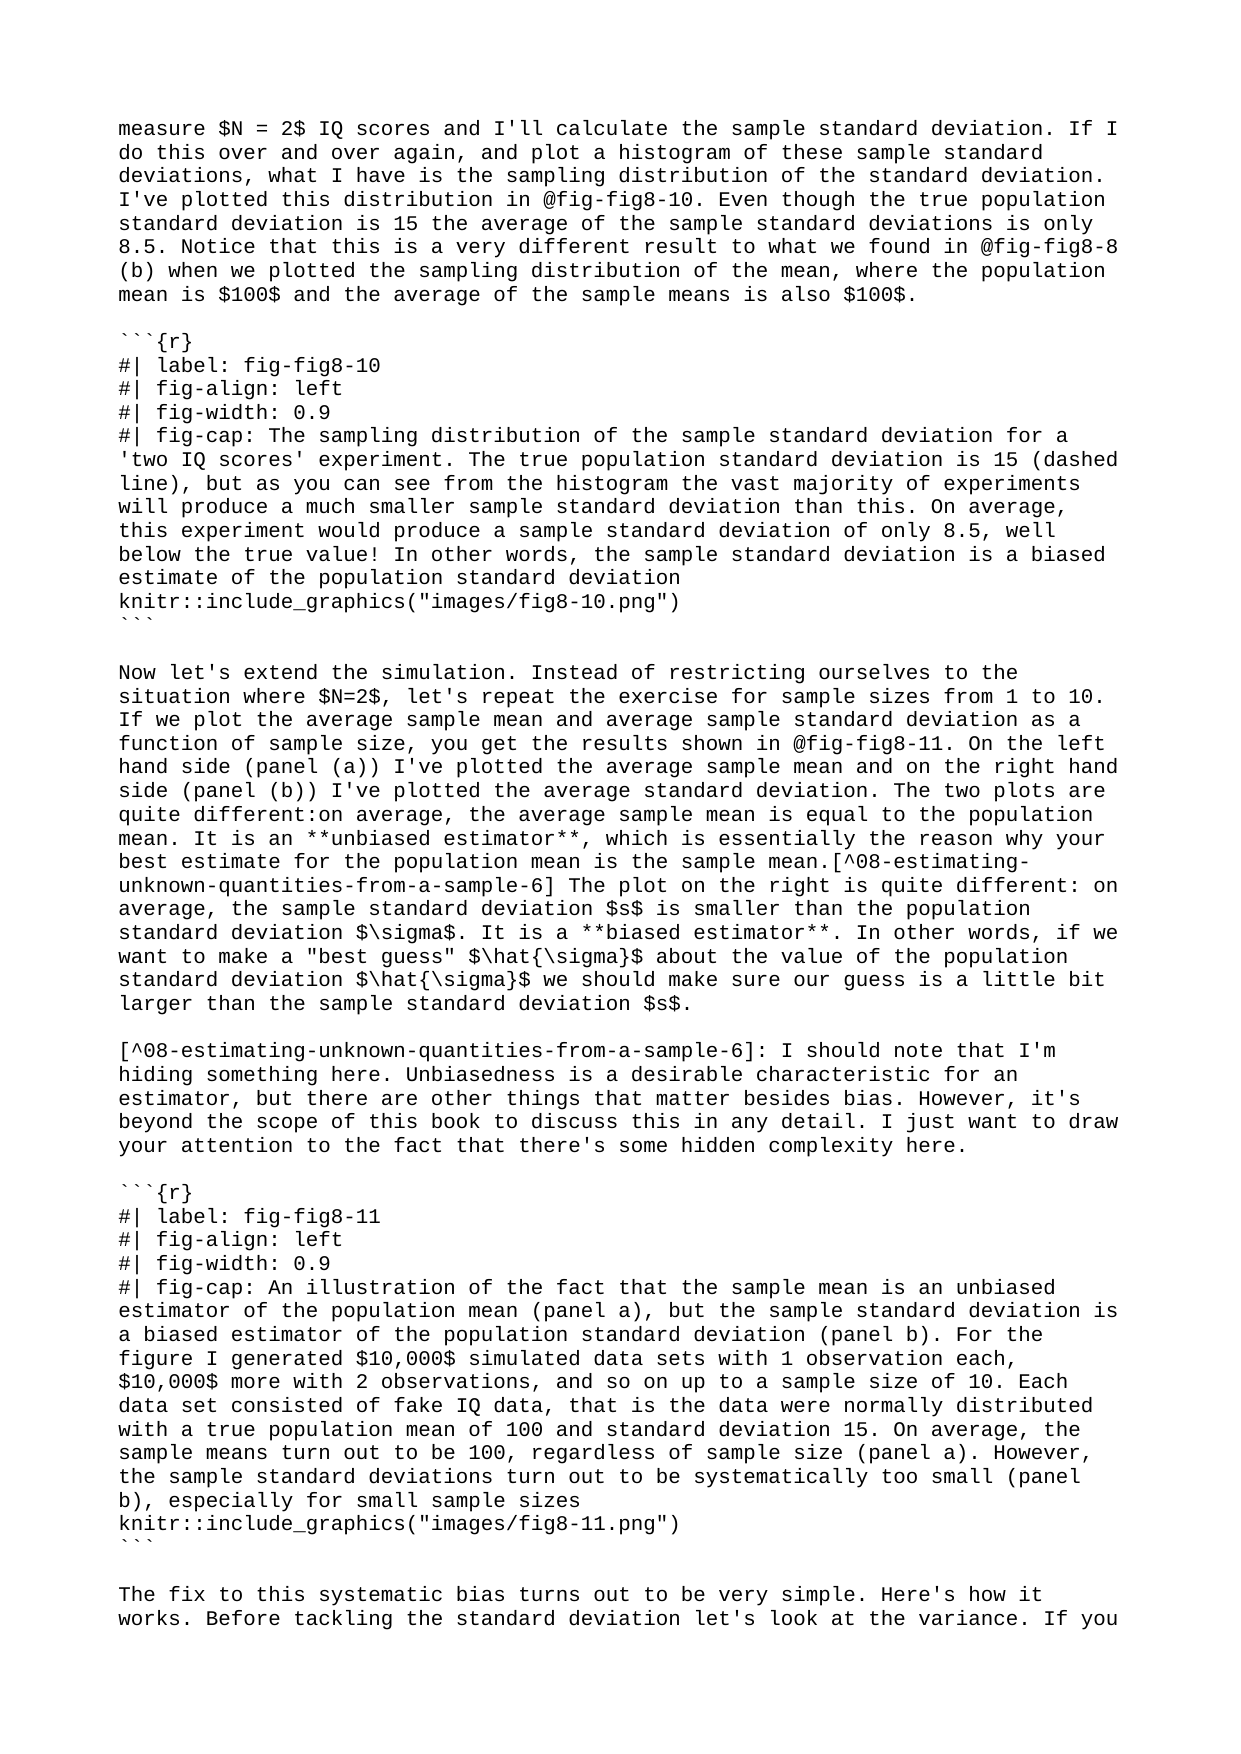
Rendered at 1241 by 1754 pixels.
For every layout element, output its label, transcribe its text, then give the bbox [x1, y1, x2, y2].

text #| fig-align: left [118, 378, 1122, 402]
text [118, 1584, 1122, 1631]
text #| fig-cap: The sampling distribution of the sample standard deviation for a 'two IQ scores' experiment. The true population standard deviation is 15 (dashed line), but as you can see from the histogram the vast majority of experiments will produce a much smaller sample standard deviation than this. On average, this experiment would produce a sample standard deviation of only 8.5, well below the true value! In other words, the sample standard deviation is a biased estimate of the population standard deviation [118, 426, 1122, 591]
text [118, 118, 1122, 307]
text knitr::include_graphics("images/fig8-10.png") [118, 591, 1122, 615]
text #| fig-align: left [118, 1229, 1122, 1253]
text ```{r} [118, 331, 1122, 354]
text #| label: fig-fig8-11 [118, 1206, 1122, 1229]
text Now let's extend the simulation. Instead of restricting ourselves to the situation where $N=2$, let's repeat the exercise for sample sizes from 1 to 10. If we plot the average sample mean and average sample standard deviation as a function of sample size, you get the results shown in @fig-fig8-11. On the left hand side (panel (a)) I've plotted the average sample mean and on the right hand side (panel (b)) I've plotted the average standard deviation. The two plots are quite different:on average, the average sample mean is equal to the population mean. It is an **unbiased estimator**, which is essentially the reason why your best estimate for the population mean is the sample mean.[^08-estimating-unknown-quantities-from-a-sample-6] The plot on the right is quite different: on average, the sample standard deviation $s$ is smaller than the population standard deviation $\sigma$. It is a **biased estimator**. In other words, if we want to make a "best guess" $\hat{\sigma}$ about the value of the population standard deviation $\hat{\sigma}$ we should make sure our guess is a little bit larger than the sample standard deviation $s$. [118, 662, 1122, 1017]
text [^08-estimating-unknown-quantities-from-a-sample-6]: I should note that I'm hiding something here. Unbiasedness is a desirable characteristic for an estimator, but there are other things that matter besides bias. However, it's beyond the scope of this book to discuss this in any detail. I just want to draw your attention to the fact that there's some hidden complexity here. [118, 1040, 1122, 1158]
text #| fig-cap: An illustration of the fact that the sample mean is an unbiased estimator of the population mean (panel a), but the sample standard deviation is a biased estimator of the population standard deviation (panel b). For the figure I generated $10,000$ simulated data sets with 1 observation each, $10,000$ more with 2 observations, and so on up to a sample size of 10. Each data set consisted of fake IQ data, that is the data were normally distributed with a true population mean of 100 and standard deviation 15. On average, the sample means turn out to be 100, regardless of sample size (panel a). However, the sample standard deviations turn out to be systematically too small (panel b), especially for small sample sizes [118, 1277, 1122, 1513]
text knitr::include_graphics("images/fig8-11.png") [118, 1513, 1122, 1537]
text ```{r} [118, 1182, 1122, 1206]
text #| label: fig-fig8-10 [118, 354, 1122, 378]
text #| fig-width: 0.9 [118, 1253, 1122, 1277]
text #| fig-width: 0.9 [118, 402, 1122, 426]
text ``` [118, 1537, 1122, 1561]
text ``` [118, 615, 1122, 638]
